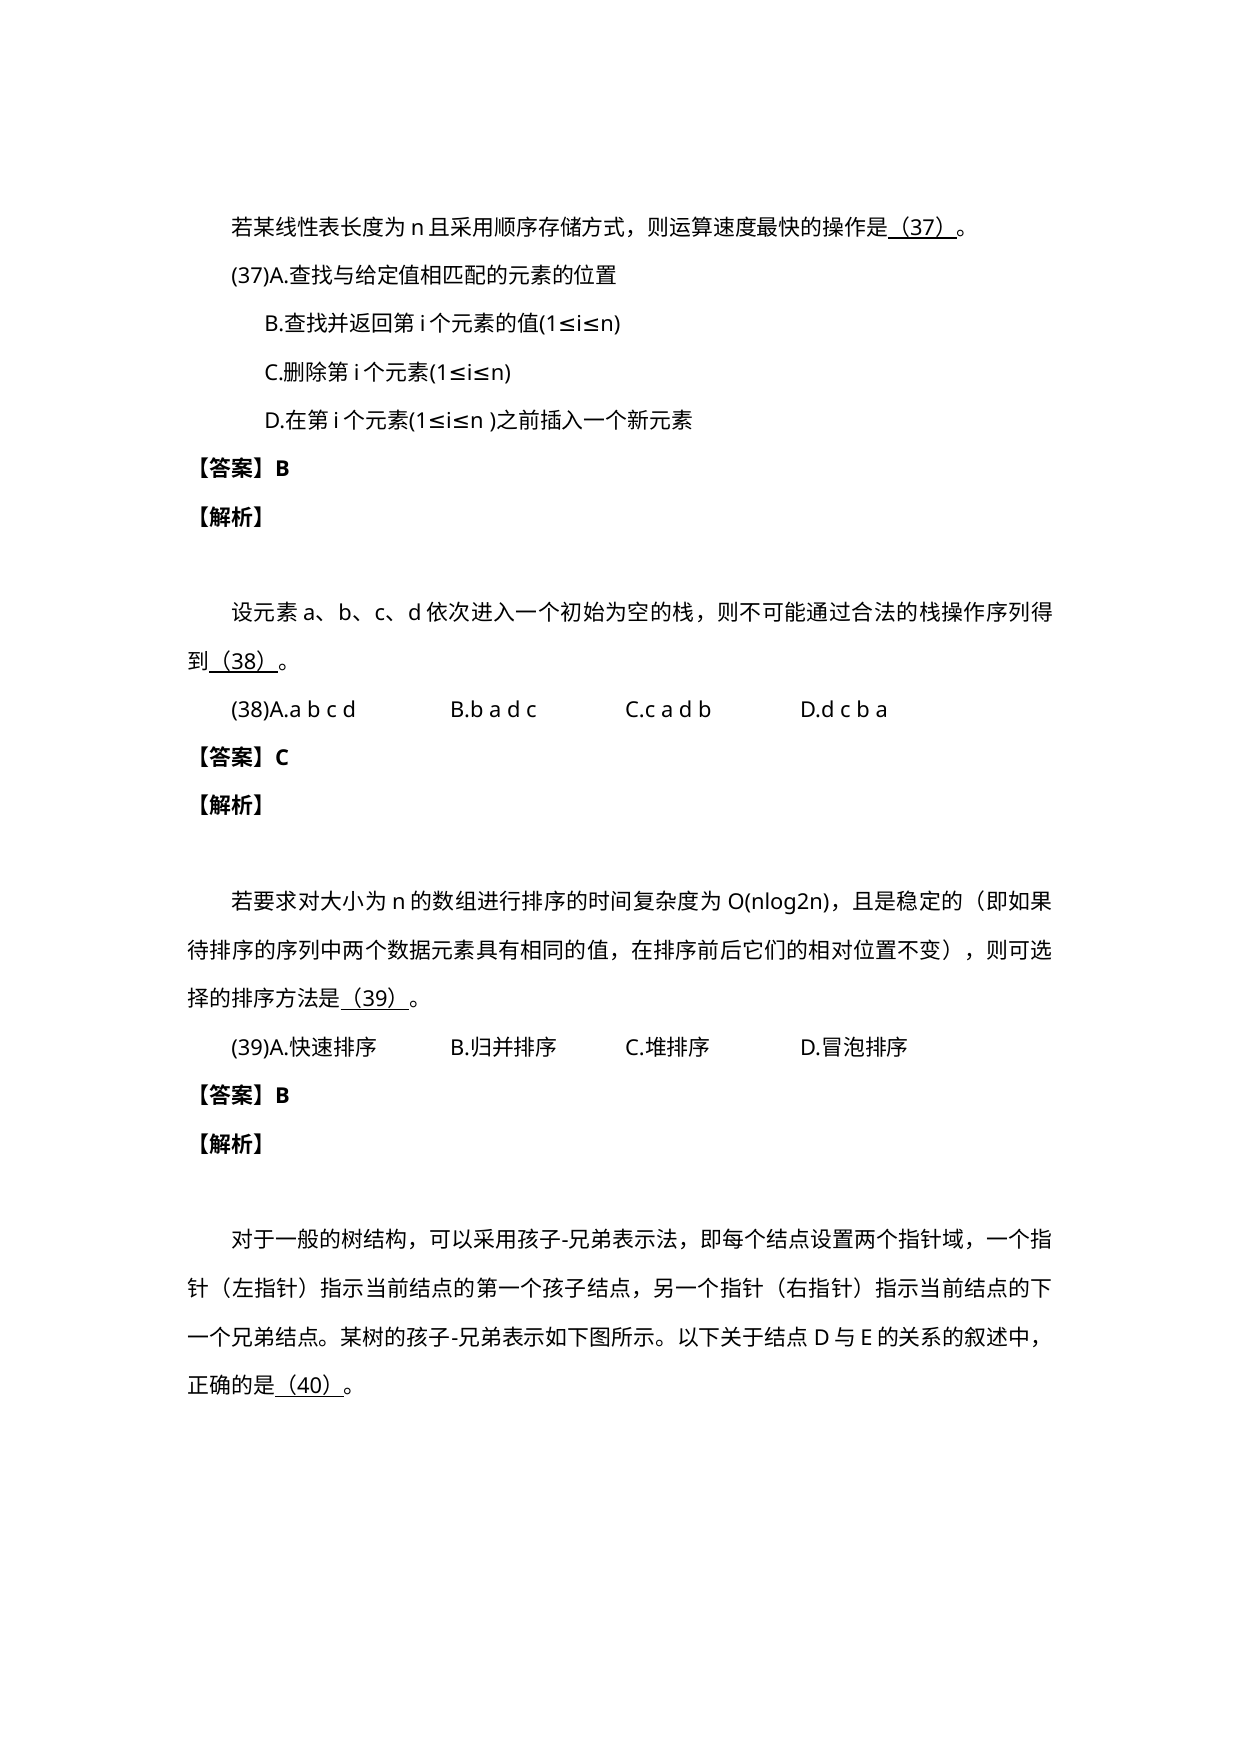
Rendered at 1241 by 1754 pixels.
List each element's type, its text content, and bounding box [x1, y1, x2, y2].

text (38)A.a b c d B.b a d c C.c a d b D.d c b a [187, 692, 1053, 725]
text 【答案】C [187, 739, 1053, 772]
text D.在第i个元素(1≤i≤n )之前插入一个新元素 [220, 403, 1053, 435]
text 【解析】 [187, 788, 1053, 820]
text 【解析】 [187, 1126, 1053, 1159]
text (37)A.查找与给定值相匹配的元素的位置 [187, 258, 1053, 290]
text 【答案】B [187, 451, 1053, 483]
text (39)A.快速排序 B.归并排序 C.堆排序 D.冒泡排序 [187, 1029, 1053, 1062]
text 对于一般的树结构，可以采用孩子-兄弟表示法，即每个结点设置两个指针域，一个指针（左指针）指示当前结点的第一个孩子结点，另一个指针（右指针）指示当前结点的下一个兄弟结点。某树的孩子-兄弟表示如下图所示。以下关于结点D与E的关系的叙述中，正确的是（40）。 [187, 1222, 1053, 1401]
text 【答案】B [187, 1078, 1053, 1110]
text B.查找并返回第i个元素的值(1≤i≤n) [231, 306, 1053, 338]
text 若要求对大小为n的数组进行排序的时间复杂度为O(nlog2n)，且是稳定的（即如果待排序的序列中两个数据元素具有相同的值，在排序前后它们的相对位置不变），则可选择的排序方法是（39）。 [187, 884, 1053, 1014]
text 【解析】 [187, 499, 1053, 532]
text 若某线性表长度为n且采用顺序存储方式，则运算速度最快的操作是（37）。 [187, 209, 1053, 242]
text C.删除第i个元素(1≤i≤n) [220, 354, 1053, 387]
text 设元素a、b、c、d依次进入一个初始为空的栈，则不可能通过合法的栈操作序列得到（38）。 [187, 595, 1053, 676]
